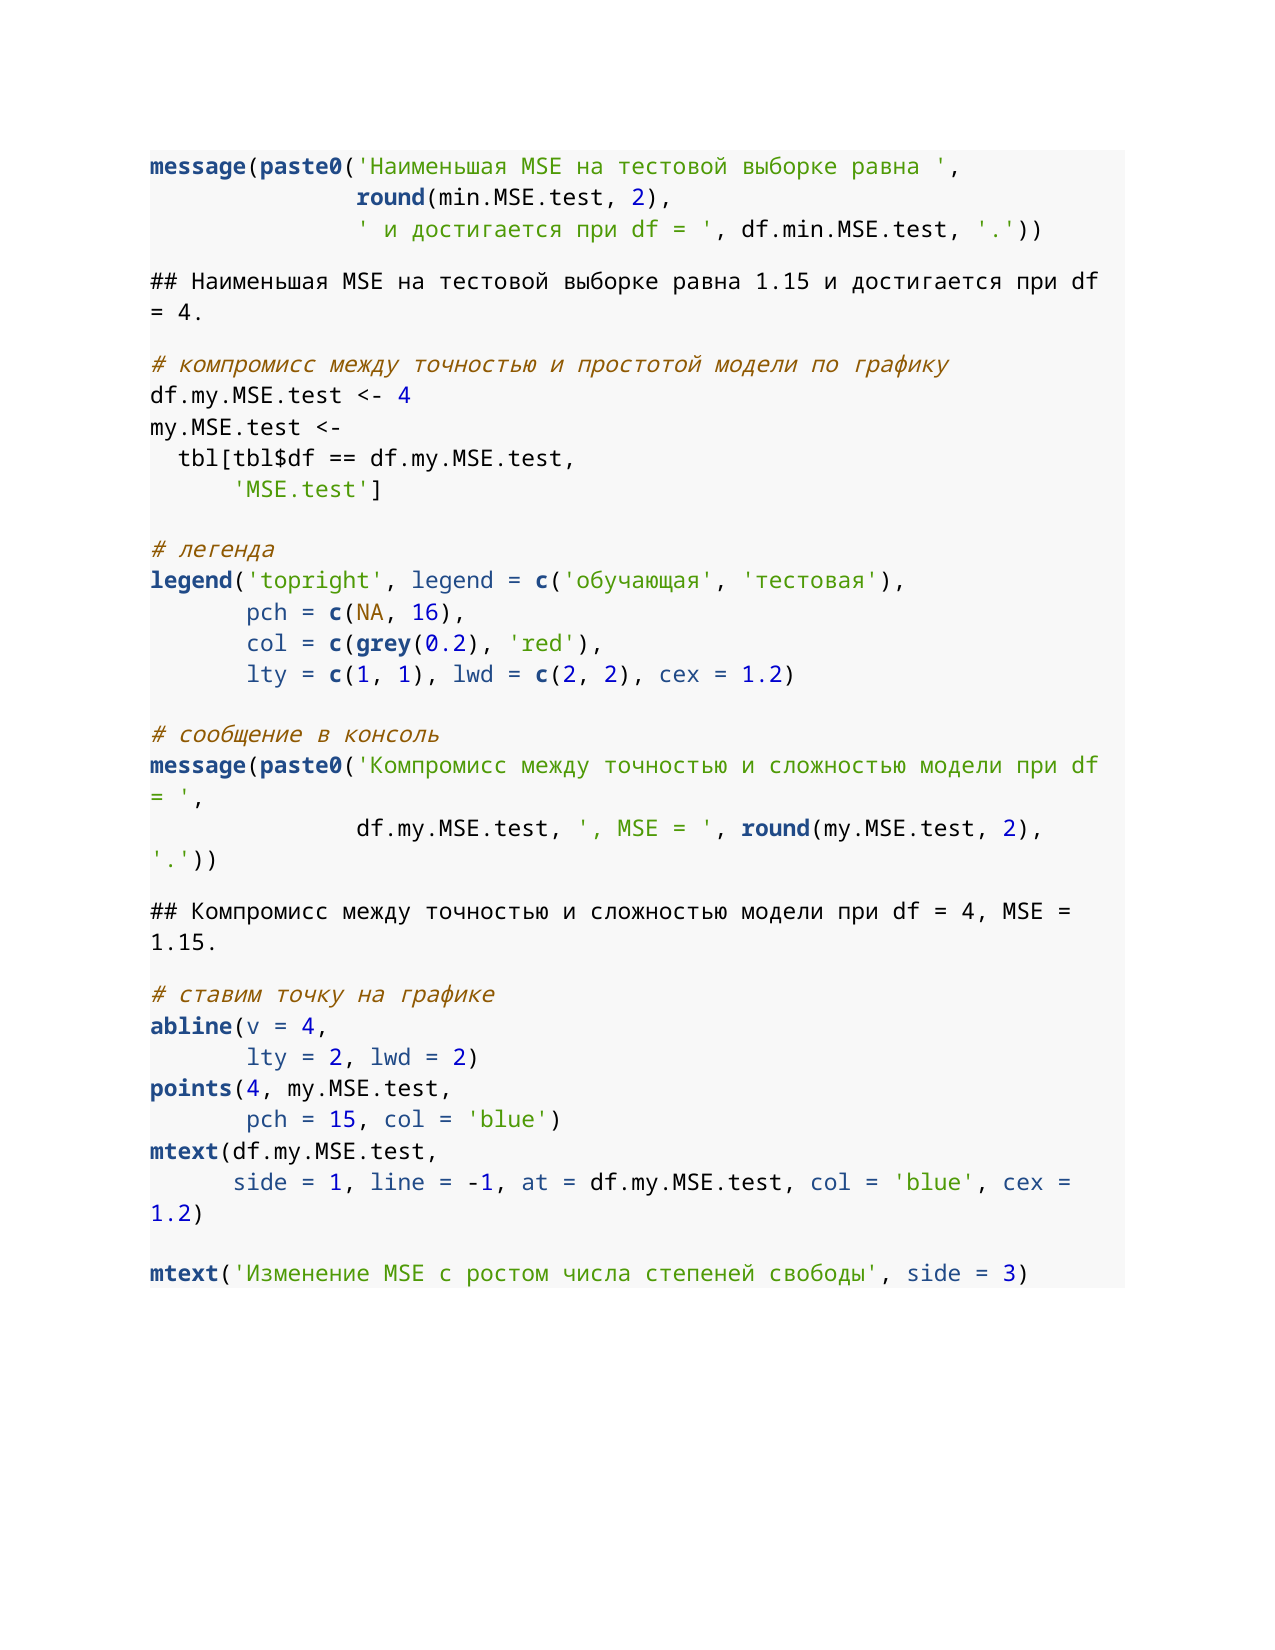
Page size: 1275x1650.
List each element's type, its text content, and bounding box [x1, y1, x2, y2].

text # компромисс между точностью и простотой модели по графику df.my.MSE.test <- 4 my.MSE.test <- tbl[tbl$df == df.my.MSE.test, 'MSE.test'] # легенда legend('topright', legend = c('обучающая', 'тестовая'), pch = c(NA, 16), col = c(grey(0.2), 'red'), lty = c(1, 1), lwd = c(2, 2), cex = 1.2) # сообщение в консоль message(paste0('Компромисс между точностью и сложностью модели при df = ', df.my.MSE.test, ', MSE = ', round(my.MSE.test, 2), '.')) [150, 348, 1125, 874]
text ## Компромисс между точностью и сложностью модели при df = 4, MSE = 1.15. [150, 895, 1125, 957]
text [150, 150, 1125, 244]
text # ставим точку на графике abline(v = 4, lty = 2, lwd = 2) points(4, my.MSE.test, pch = 15, col = 'blue') mtext(df.my.MSE.test, side = 1, line = -1, at = df.my.MSE.test, col = 'blue', cex = 1.2) mtext('Изменение MSE с ростом числа степеней свободы', side = 3) [150, 978, 1125, 1288]
text ## Наименьшая MSE на тестовой выборке равна 1.15 и достигается при df = 4. [150, 264, 1125, 327]
